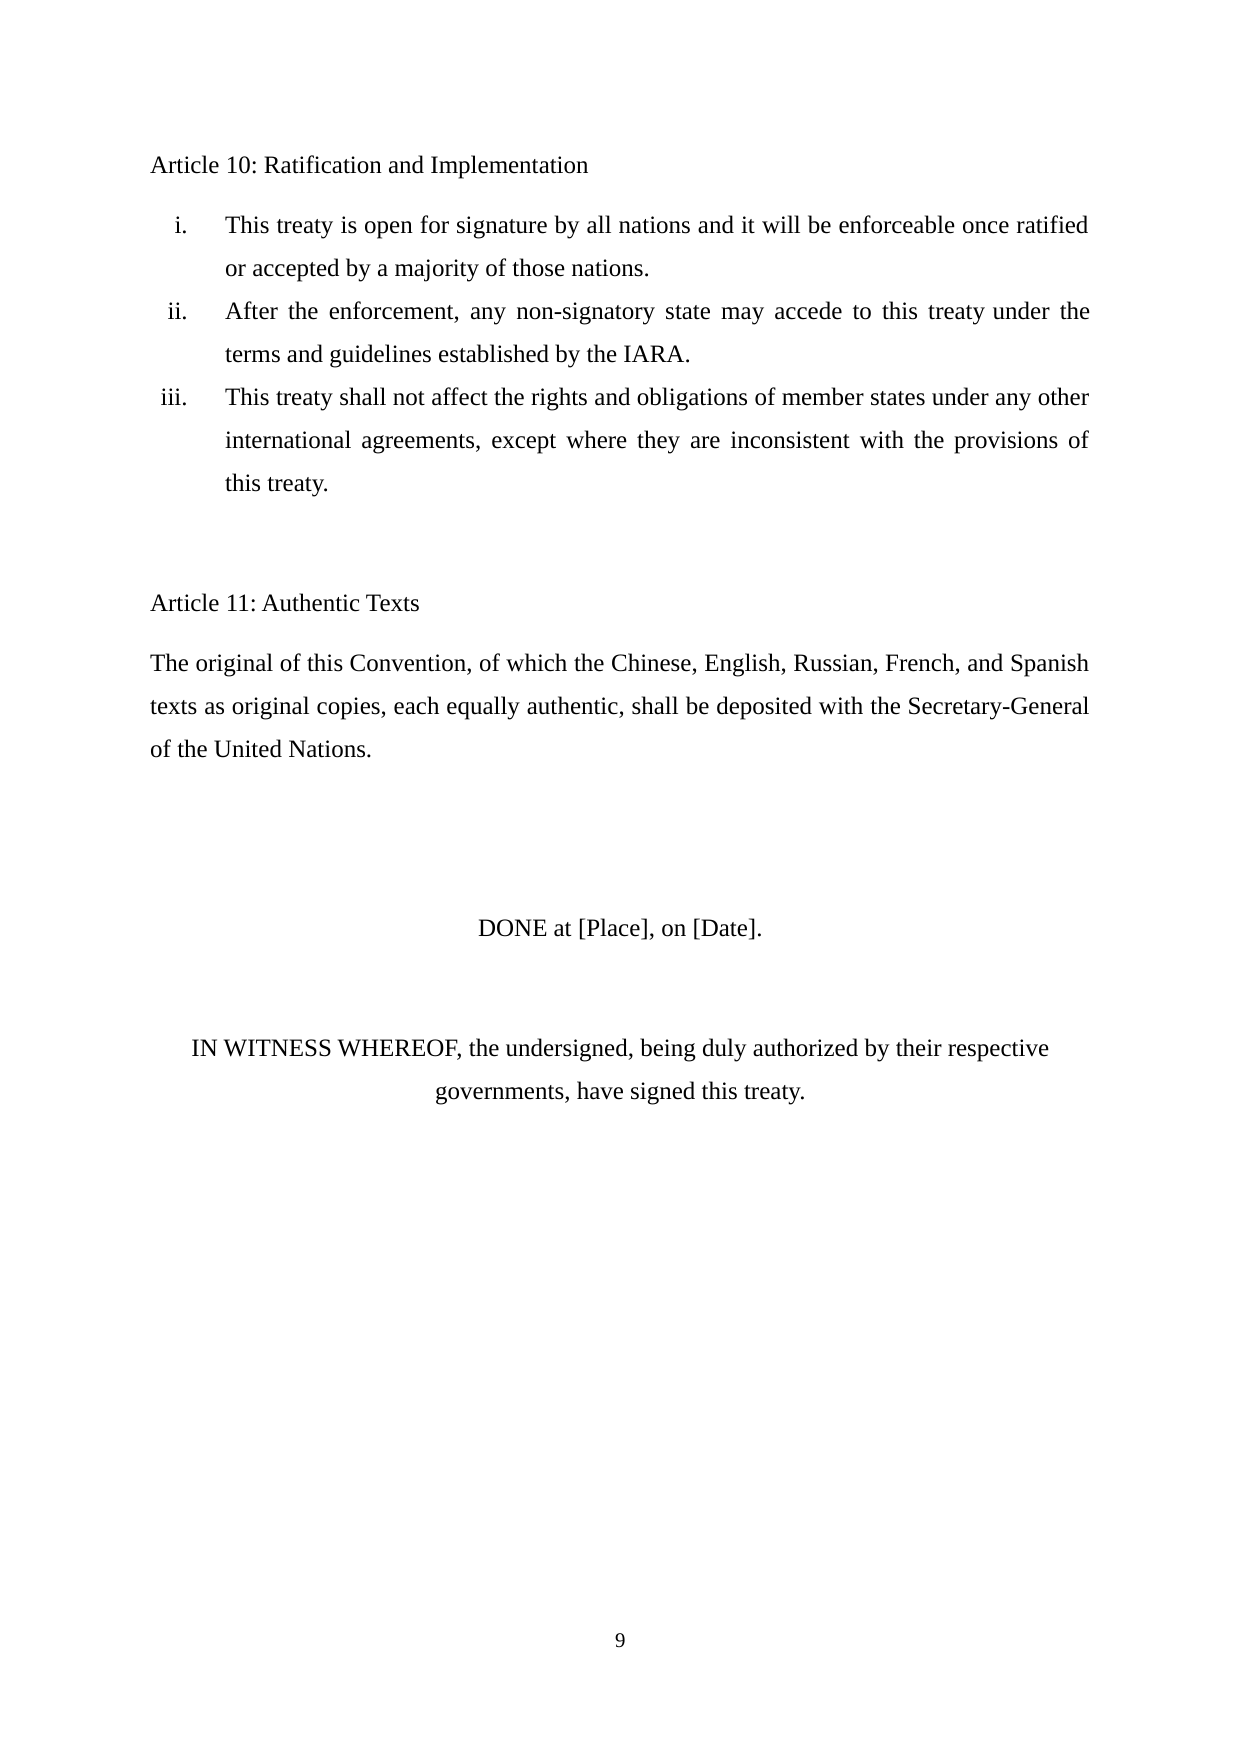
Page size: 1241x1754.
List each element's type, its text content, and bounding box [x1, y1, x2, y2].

text DONE at [Place], on [Date]. [150, 913, 1090, 942]
text IN WITNESS WHEREOF, the undersigned, being duly authorized by their respective governments, have signed this treaty. [150, 1033, 1090, 1105]
list This treaty shall not affect the rights and obligations of member states under any other international agreements, except where they are inconsistent with the provisions of this treaty. [187, 382, 1090, 497]
list This treaty is open for signature by all nations and it will be enforceable once ratified or accepted by a majority of those nations. [187, 210, 1090, 282]
text The original of this Convention, of which the Chinese, English, Russian, French, and Spanish texts as original copies, each equally authentic, shall be deposited with the Secretary-General of the United Nations. [150, 648, 1090, 763]
list After the enforcement, any non-signatory state may accede to this treaty under the terms and guidelines established by the IARA. [187, 296, 1090, 368]
text Article 10: Ratification and Implementation [150, 150, 1090, 179]
text Article 11: Authentic Texts [150, 588, 1090, 617]
